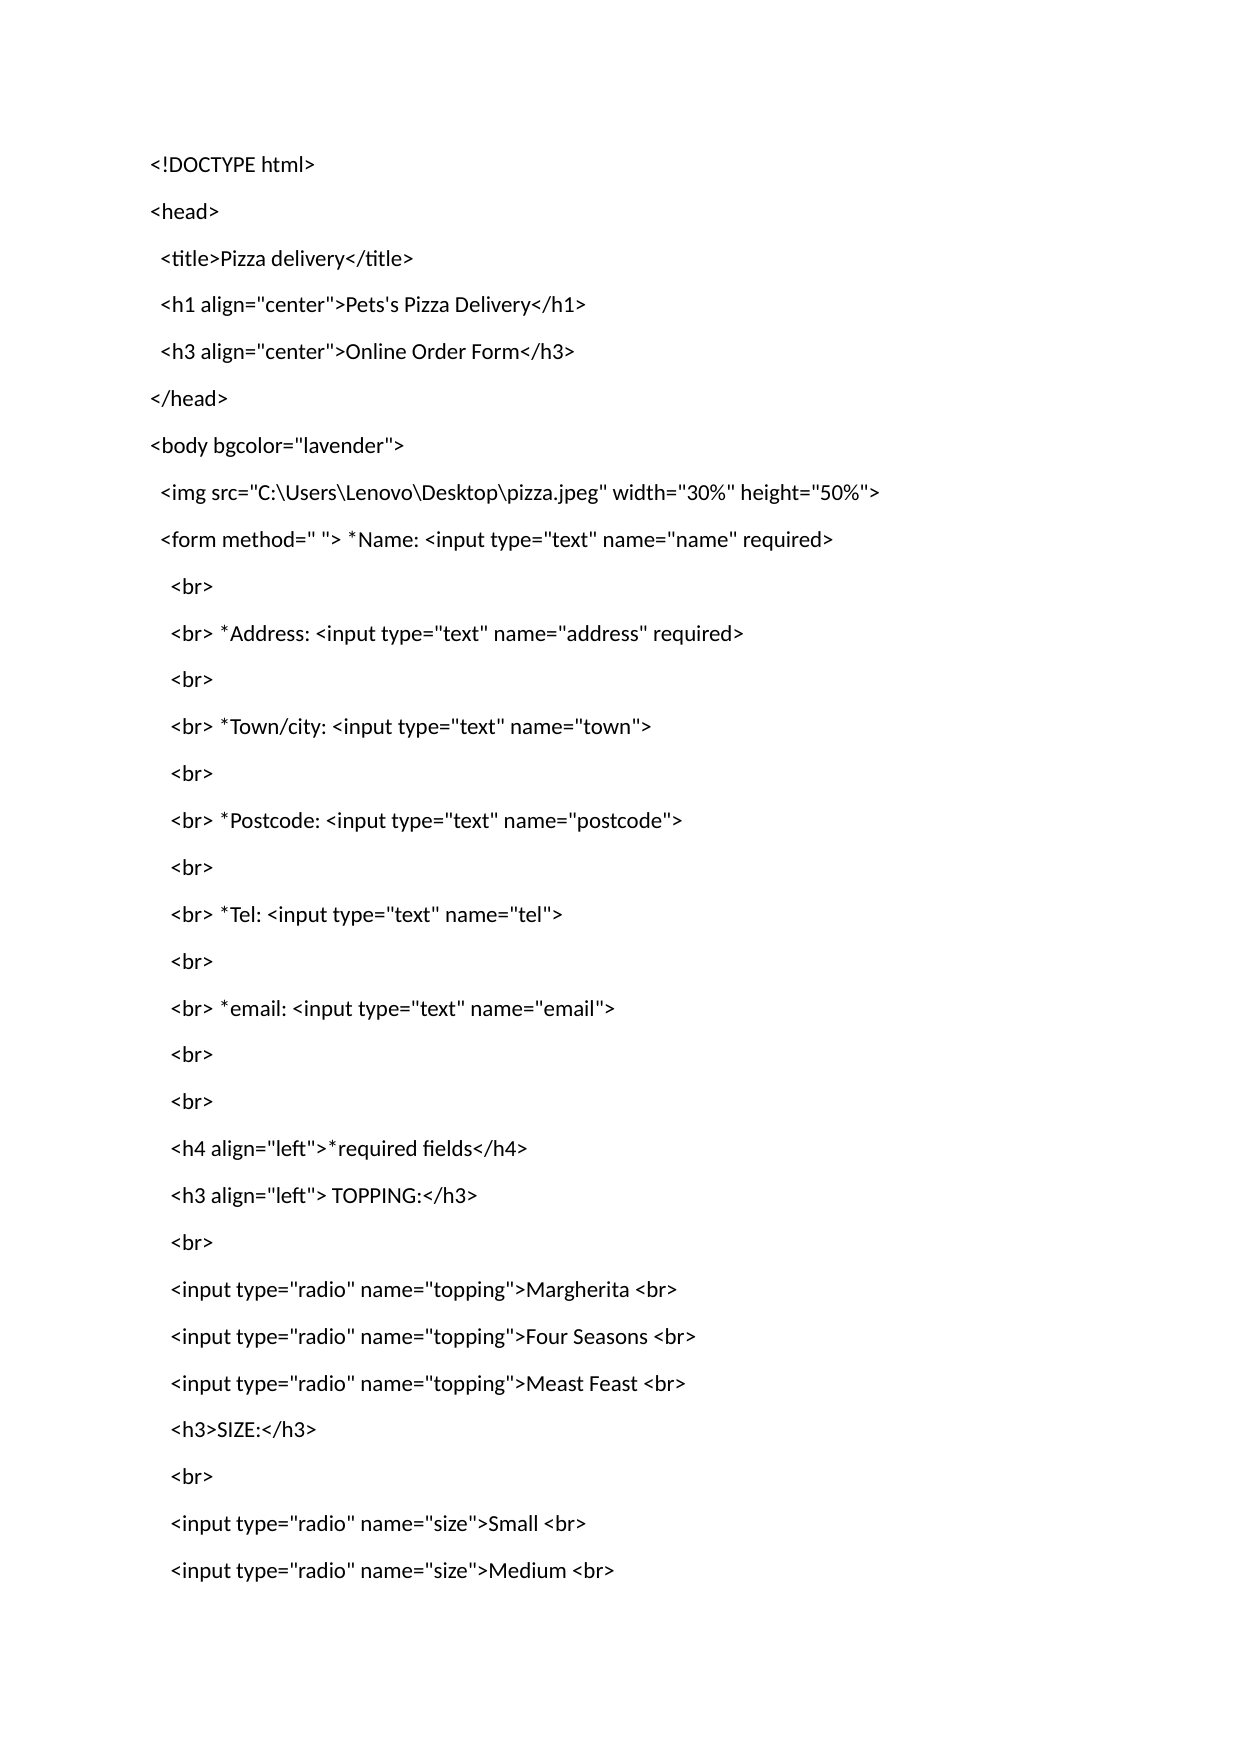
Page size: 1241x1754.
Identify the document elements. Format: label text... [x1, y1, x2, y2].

text <body bgcolor="lavender"> [150, 431, 1090, 459]
text <br> *Tel: <input type="text" name="tel"> [150, 900, 1090, 928]
text <input type="radio" name="topping">Margherita <br> [150, 1275, 1090, 1303]
text </head> [150, 384, 1090, 412]
text <input type="radio" name="size">Medium <br> [150, 1556, 1090, 1584]
text <br> *Address: <input type="text" name="address" required> [150, 619, 1090, 647]
text <br> [150, 1228, 1090, 1256]
text <head> [150, 197, 1090, 225]
text <!DOCTYPE html> [150, 150, 1090, 178]
text <br> [150, 572, 1090, 600]
text <img src="C:\Users\Lenovo\Desktop\pizza.jpeg" width="30%" height="50%"> [150, 478, 1090, 506]
text <h4 align="left">*required fields</h4> [150, 1134, 1090, 1162]
text <input type="radio" name="topping">Meast Feast <br> [150, 1369, 1090, 1397]
text <title>Pizza delivery</title> [150, 244, 1090, 272]
text <br> [150, 666, 1090, 694]
text <form method=" "> *Name: <input type="text" name="name" required> [150, 525, 1090, 553]
text <h3 align="left"> TOPPING:</h3> [150, 1181, 1090, 1209]
text <h3 align="center">Online Order Form</h3> [150, 337, 1090, 366]
text <h1 align="center">Pets's Pizza Delivery</h1> [150, 291, 1090, 319]
text <br> [150, 1041, 1090, 1069]
text <br> [150, 853, 1090, 881]
text <input type="radio" name="topping">Four Seasons <br> [150, 1322, 1090, 1350]
text <br> [150, 947, 1090, 975]
text <br> [150, 759, 1090, 787]
text <br> *Postcode: <input type="text" name="postcode"> [150, 806, 1090, 834]
text <br> [150, 1087, 1090, 1116]
text <br> [150, 1462, 1090, 1491]
text <br> *Town/city: <input type="text" name="town"> [150, 712, 1090, 741]
text <br> *email: <input type="text" name="email"> [150, 994, 1090, 1022]
text <input type="radio" name="size">Small <br> [150, 1509, 1090, 1537]
text <h3>SIZE:</h3> [150, 1416, 1090, 1444]
